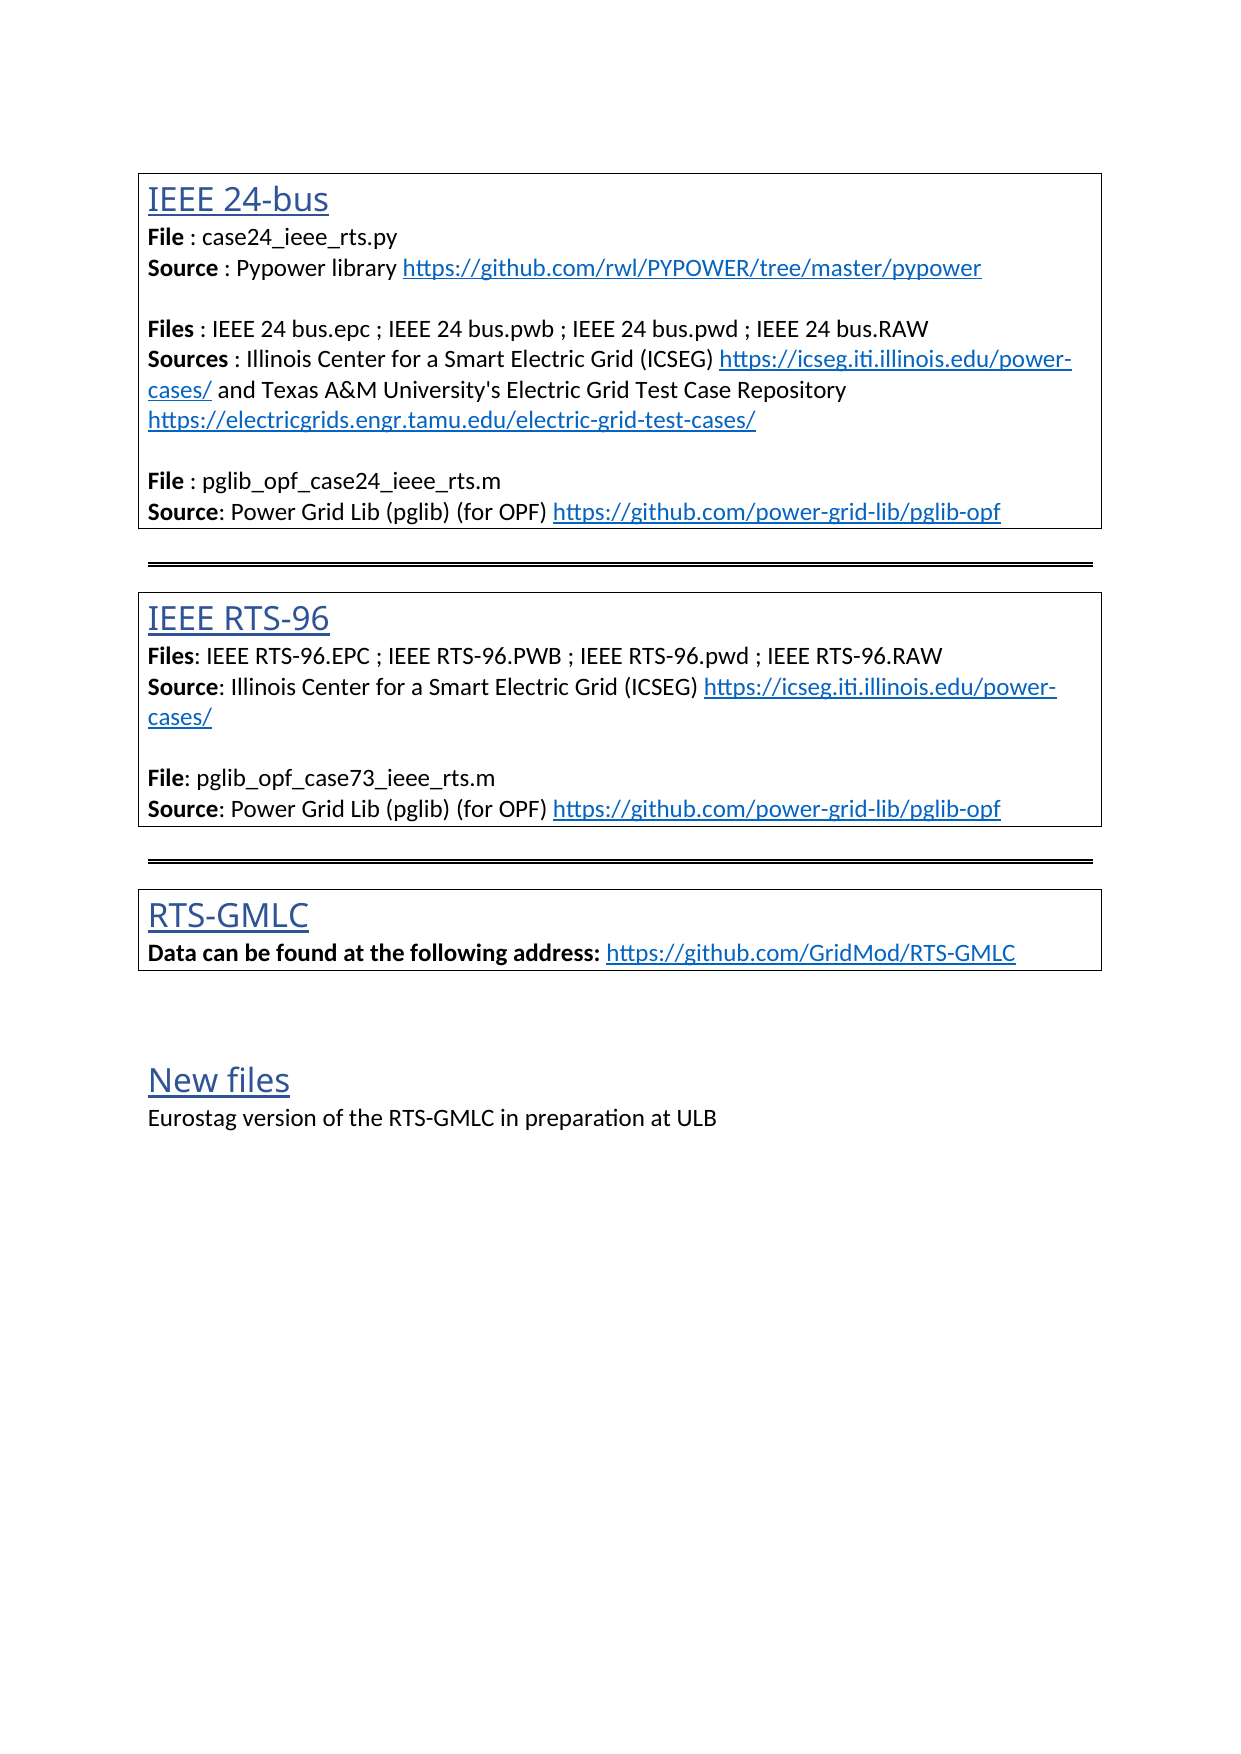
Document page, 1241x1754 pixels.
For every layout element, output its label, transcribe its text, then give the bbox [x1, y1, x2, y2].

subtitle RTS-GMLC [139, 890, 1101, 934]
text Sources : Illinois Center for a Smart Electric Grid (ICSEG) https://icseg.iti.illinois.edu/power-cases/ and Texas A&M University's Electric Grid Test Case Repository https://electricgrids.engr.tamu.edu/electric-grid-test-cases/ [148, 343, 714, 374]
text Eurostag version of the RTS-GMLC in preparation at ULB [148, 1102, 1093, 1133]
text Source: Power Grid Lib (pglib) (for OPF) https://github.com/power-grid-lib/pglib-opf [139, 493, 1101, 528]
text Files : IEEE 24 bus.epc ; IEEE 24 bus.pwb ; IEEE 24 bus.pwd ; IEEE 24 bus.RAW [148, 313, 1093, 343]
text Source: Power Grid Lib (pglib) (for OPF) https://github.com/power-grid-lib/pglib-opf [139, 790, 1101, 826]
subtitle IEEE 24-bus [139, 174, 1101, 221]
text Sources : Illinois Center for a Smart Electric Grid (ICSEG) https://icseg.iti.illinois.edu/power-cases/ and Texas A&M University's Electric Grid Test Case Repository https://electricgrids.engr.tamu.edu/electric-grid-test-cases/ [756, 343, 1093, 435]
text File : pglib_opf_case24_ieee_rts.m [148, 465, 1093, 493]
text File: pglib_opf_case73_ieee_rts.m [148, 762, 1093, 790]
subtitle New files [148, 1057, 1093, 1102]
text Source: Illinois Center for a Smart Electric Grid (ICSEG) https://icseg.iti.illinois.edu/power-cases/ [148, 671, 1093, 732]
text Files: IEEE RTS-96.EPC ; IEEE RTS-96.PWB ; IEEE RTS-96.pwd ; IEEE RTS-96.RAW [148, 640, 1093, 671]
subtitle IEEE RTS-96 [139, 593, 1101, 640]
text Data can be found at the following address: https://github.com/GridMod/RTS-GMLC [139, 934, 1101, 970]
text Source : Pypower library https://github.com/rwl/PYPOWER/tree/master/pypower [148, 252, 1093, 282]
text File : case24_ieee_rts.py [148, 221, 1093, 252]
